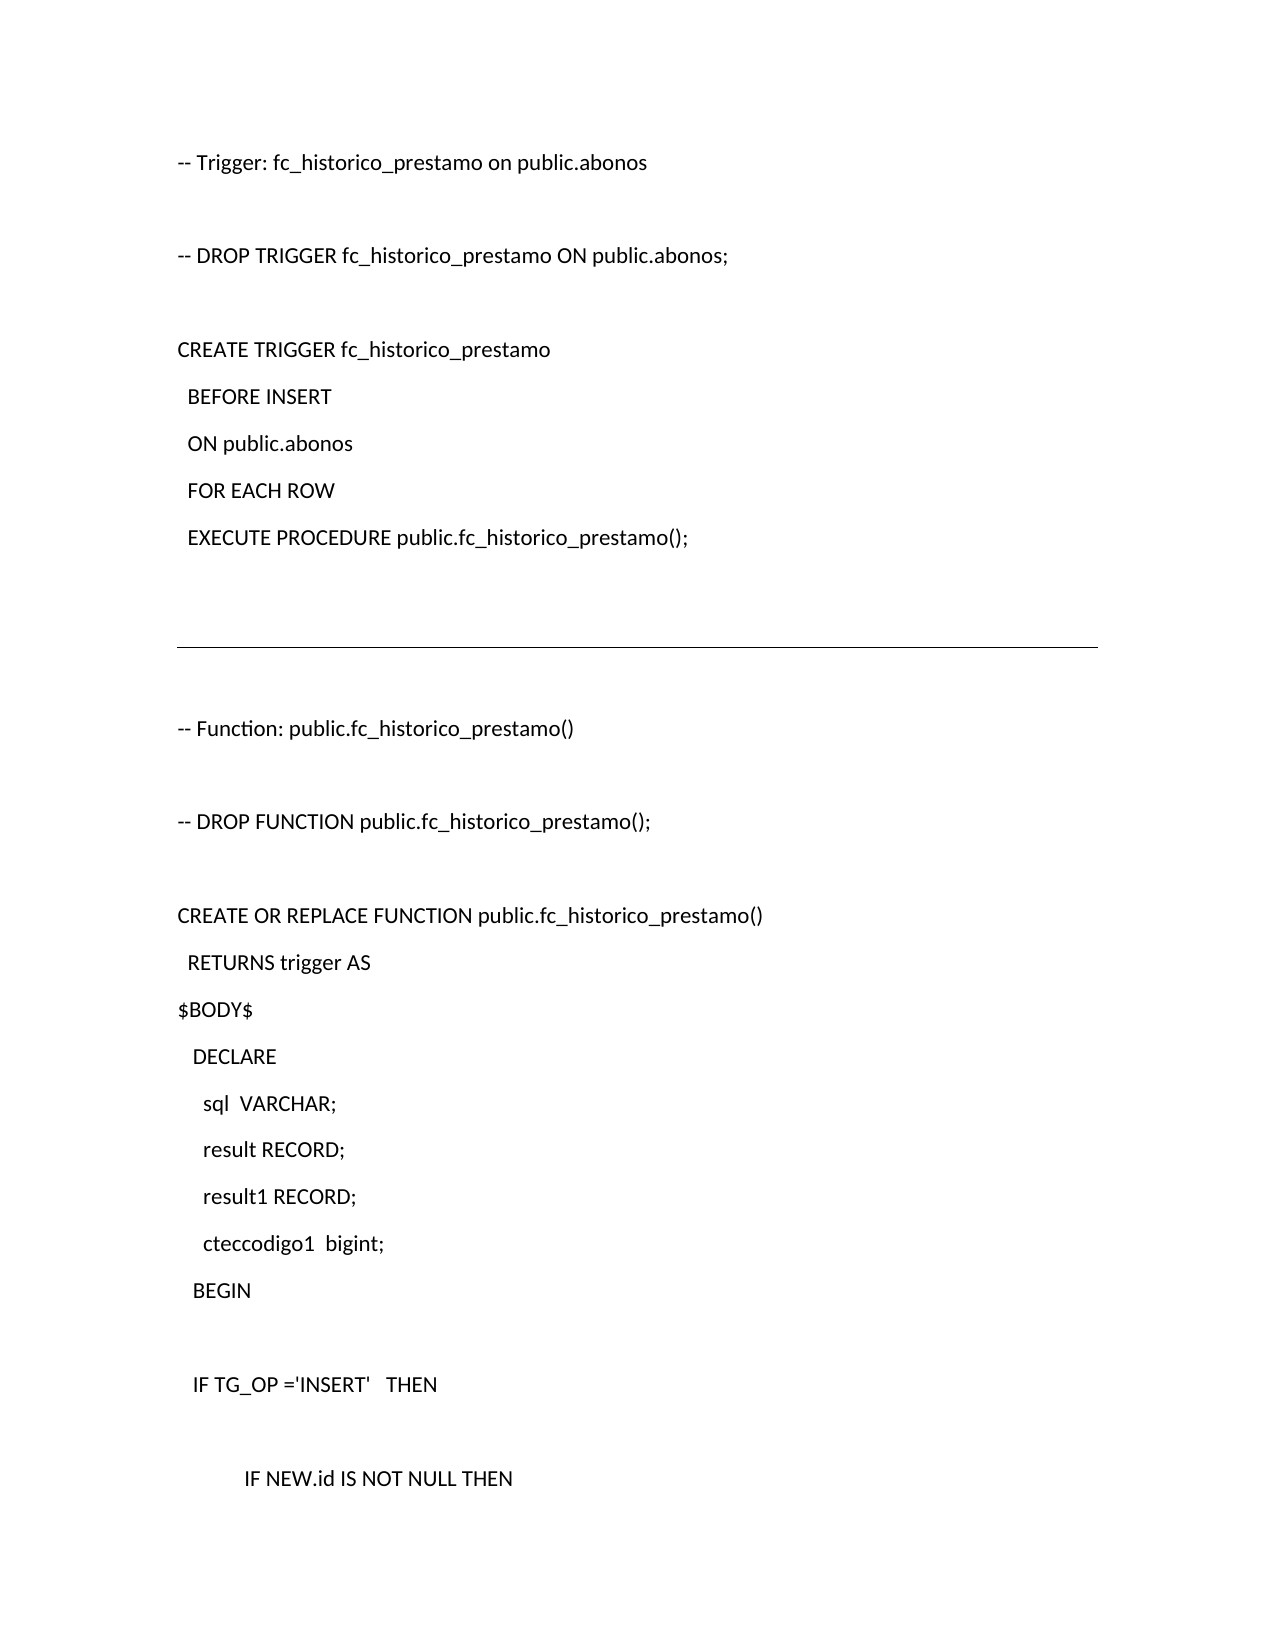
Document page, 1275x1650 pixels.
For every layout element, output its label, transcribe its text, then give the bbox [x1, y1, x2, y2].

text cteccodigo1 bigint; [177, 1229, 1098, 1257]
text -- Function: public.fc_historico_prestamo() [177, 714, 1098, 742]
text -- Trigger: fc_historico_prestamo on public.abonos [177, 148, 1098, 176]
text CREATE OR REPLACE FUNCTION public.fc_historico_prestamo() [177, 901, 1098, 929]
text FOR EACH ROW [177, 476, 1098, 504]
text ON public.abonos [177, 429, 1098, 457]
text result RECORD; [177, 1136, 1098, 1164]
text CREATE TRIGGER fc_historico_prestamo [177, 335, 1098, 363]
text EXECUTE PROCEDURE public.fc_historico_prestamo(); [177, 523, 1098, 551]
text BEGIN [177, 1276, 1098, 1304]
text sql VARCHAR; [177, 1089, 1098, 1117]
text BEFORE INSERT [177, 382, 1098, 410]
text -- DROP FUNCTION public.fc_historico_prestamo(); [177, 807, 1098, 836]
text IF TG_OP ='INSERT' THEN [177, 1370, 1098, 1398]
text result1 RECORD; [177, 1182, 1098, 1211]
text DECLARE [177, 1042, 1098, 1070]
text RETURNS trigger AS [177, 948, 1098, 976]
text $BODY$ [177, 995, 1098, 1023]
text -- DROP TRIGGER fc_historico_prestamo ON public.abonos; [177, 241, 1098, 269]
text IF NEW.id IS NOT NULL THEN [177, 1464, 1098, 1492]
